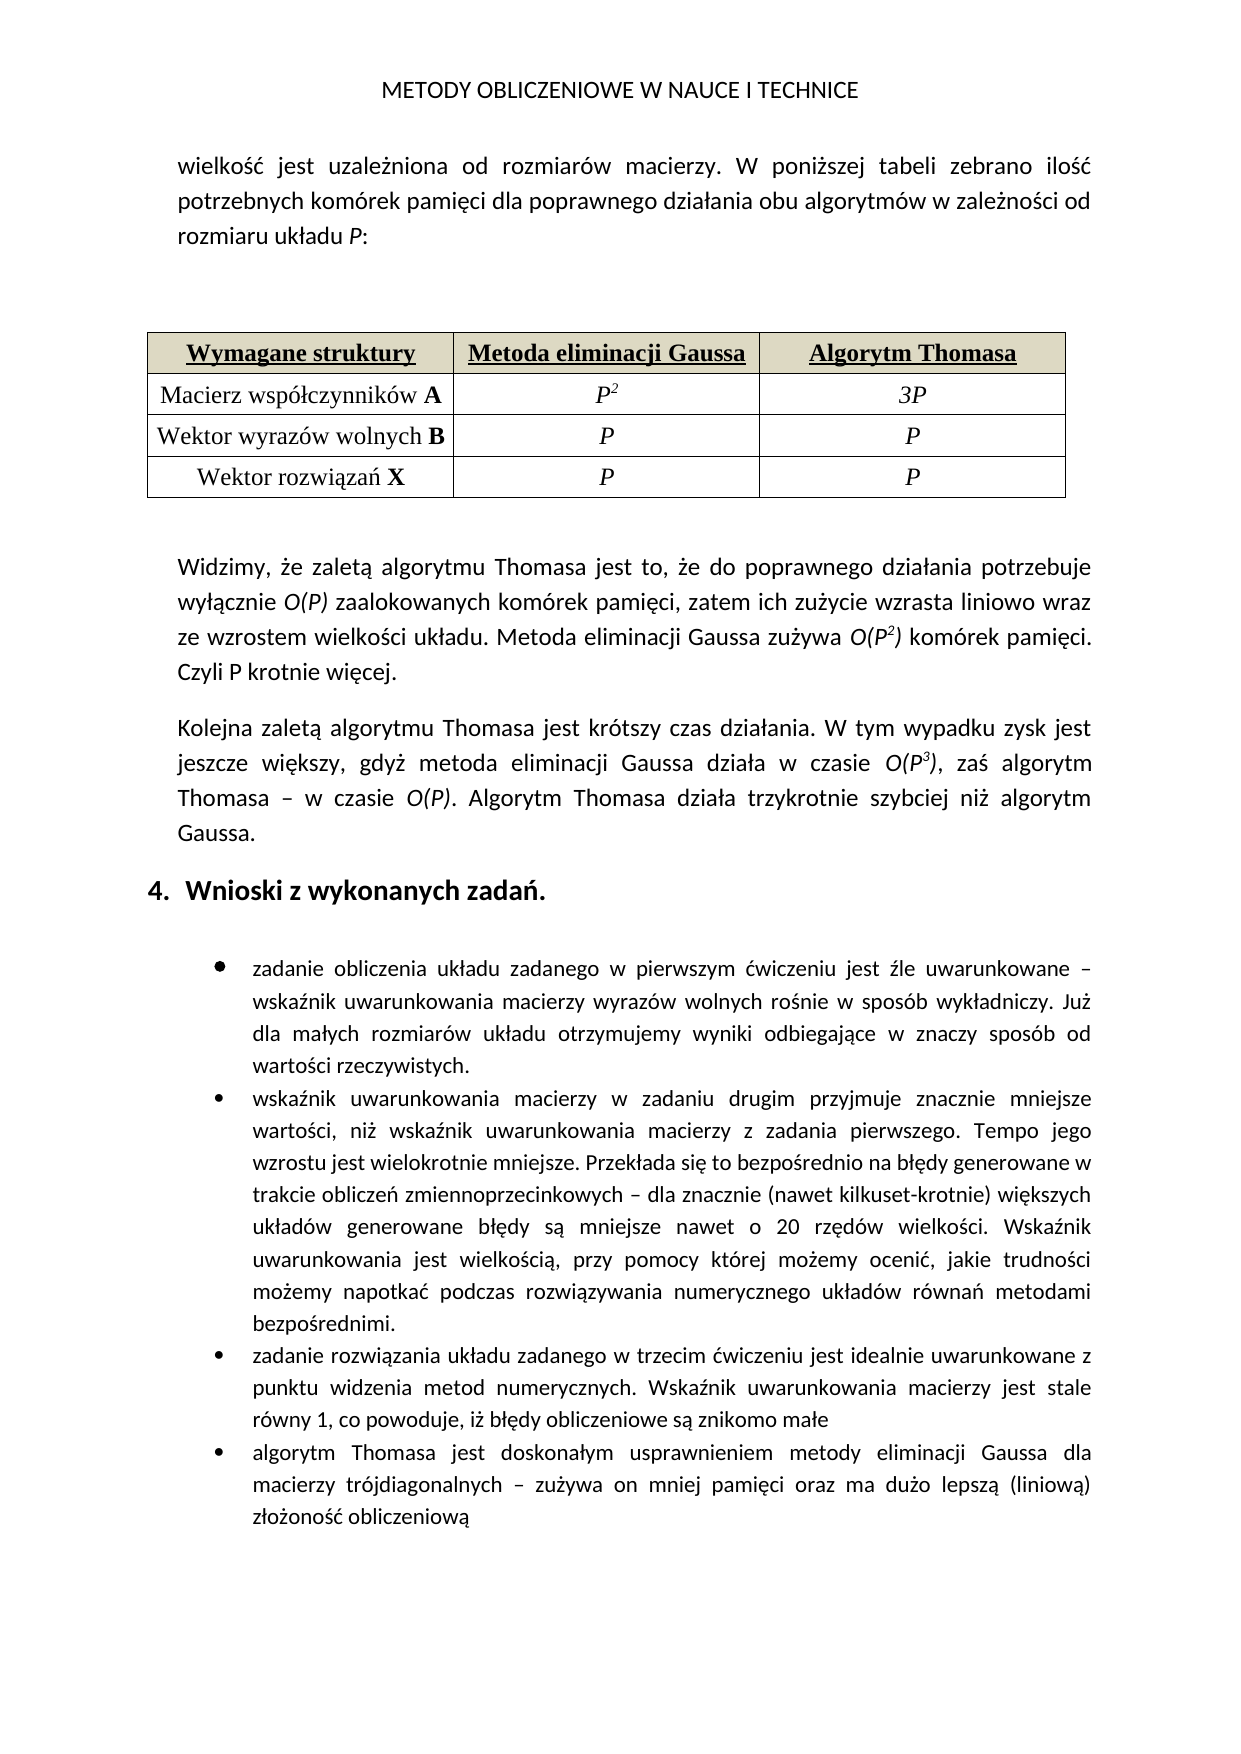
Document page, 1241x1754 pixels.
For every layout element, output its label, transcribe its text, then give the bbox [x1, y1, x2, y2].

table_cell P [454, 415, 759, 456]
list zadanie rozwiązania układu zadanego w trzecim ćwiczeniu jest idealnie uwarunkowane z punktu widzenia metod numerycznych. Wskaźnik uwarunkowania macierzy jest stale równy 1, co powoduje, iż błędy obliczeniowe są znikomo małe [215, 1341, 1093, 1434]
text Widzimy, że zaletą algorytmu Thomasa jest to, że do poprawnego działania potrzebuje wyłącznie O(P) zaalokowanych komórek pamięci, zatem ich zużycie wzrasta liniowo wraz ze wzrostem wielkości układu. Metoda eliminacji Gaussa zużywa O(P2) komórek pamięci. Czyli P krotnie więcej. [177, 551, 1093, 686]
list zadanie obliczenia układu zadanego w pierwszym ćwiczeniu jest źle uwarunkowane – wskaźnik uwarunkowania macierzy wyrazów wolnych rośnie w sposób wykładniczy. Już dla małych rozmiarów układu otrzymujemy wyniki odbiegające w znaczy sposób od wartości rzeczywistych. [215, 954, 1093, 1079]
table_cell P [760, 457, 1065, 497]
table_cell Wektor rozwiązań X [148, 457, 453, 497]
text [177, 150, 1093, 251]
table_cell Wektor wyrazów wolnych B [148, 415, 453, 456]
list algorytm Thomasa jest doskonałym usprawnieniem metody eliminacji Gaussa dla macierzy trójdiagonalnych – zużywa on mniej pamięci oraz ma dużo lepszą (liniową) złożoność obliczeniową [215, 1438, 1093, 1530]
table_cell P2 [454, 374, 759, 414]
table_cell P [454, 457, 759, 497]
table_cell 3P [760, 374, 1065, 414]
text Kolejna zaletą algorytmu Thomasa jest krótszy czas działania. W tym wypadku zysk jest jeszcze większy, gdyż metoda eliminacji Gaussa działa w czasie O(P3), zaś algorytm Thomasa – w czasie O(P). Algorytm Thomasa działa trzykrotnie szybciej niż algorytm Gaussa. [177, 712, 1093, 847]
table_header Algorytm Thomasa [760, 333, 1065, 373]
table_cell Macierz współczynników A [148, 374, 453, 414]
table_header Metoda eliminacji Gaussa [454, 333, 759, 373]
table_cell P [760, 415, 1065, 456]
list wskaźnik uwarunkowania macierzy w zadaniu drugim przyjmuje znacznie mniejsze wartości, niż wskaźnik uwarunkowania macierzy z zadania pierwszego. Tempo jego wzrostu jest wielokrotnie mniejsze. Przekłada się to bezpośrednio na błędy generowane w trakcie obliczeń zmiennoprzecinkowych – dla znacznie (nawet kilkuset-krotnie) większych układów generowane błędy są mniejsze nawet o 20 rzędów wielkości. Wskaźnik uwarunkowania jest wielkością, przy pomocy której możemy ocenić, jakie trudności możemy napotkać podczas rozwiązywania numerycznego układów równań metodami bezpośrednimi. [215, 1084, 1093, 1337]
list Wnioski z wykonanych zadań. [148, 872, 1093, 908]
table_header Wymagane struktury [148, 333, 453, 373]
